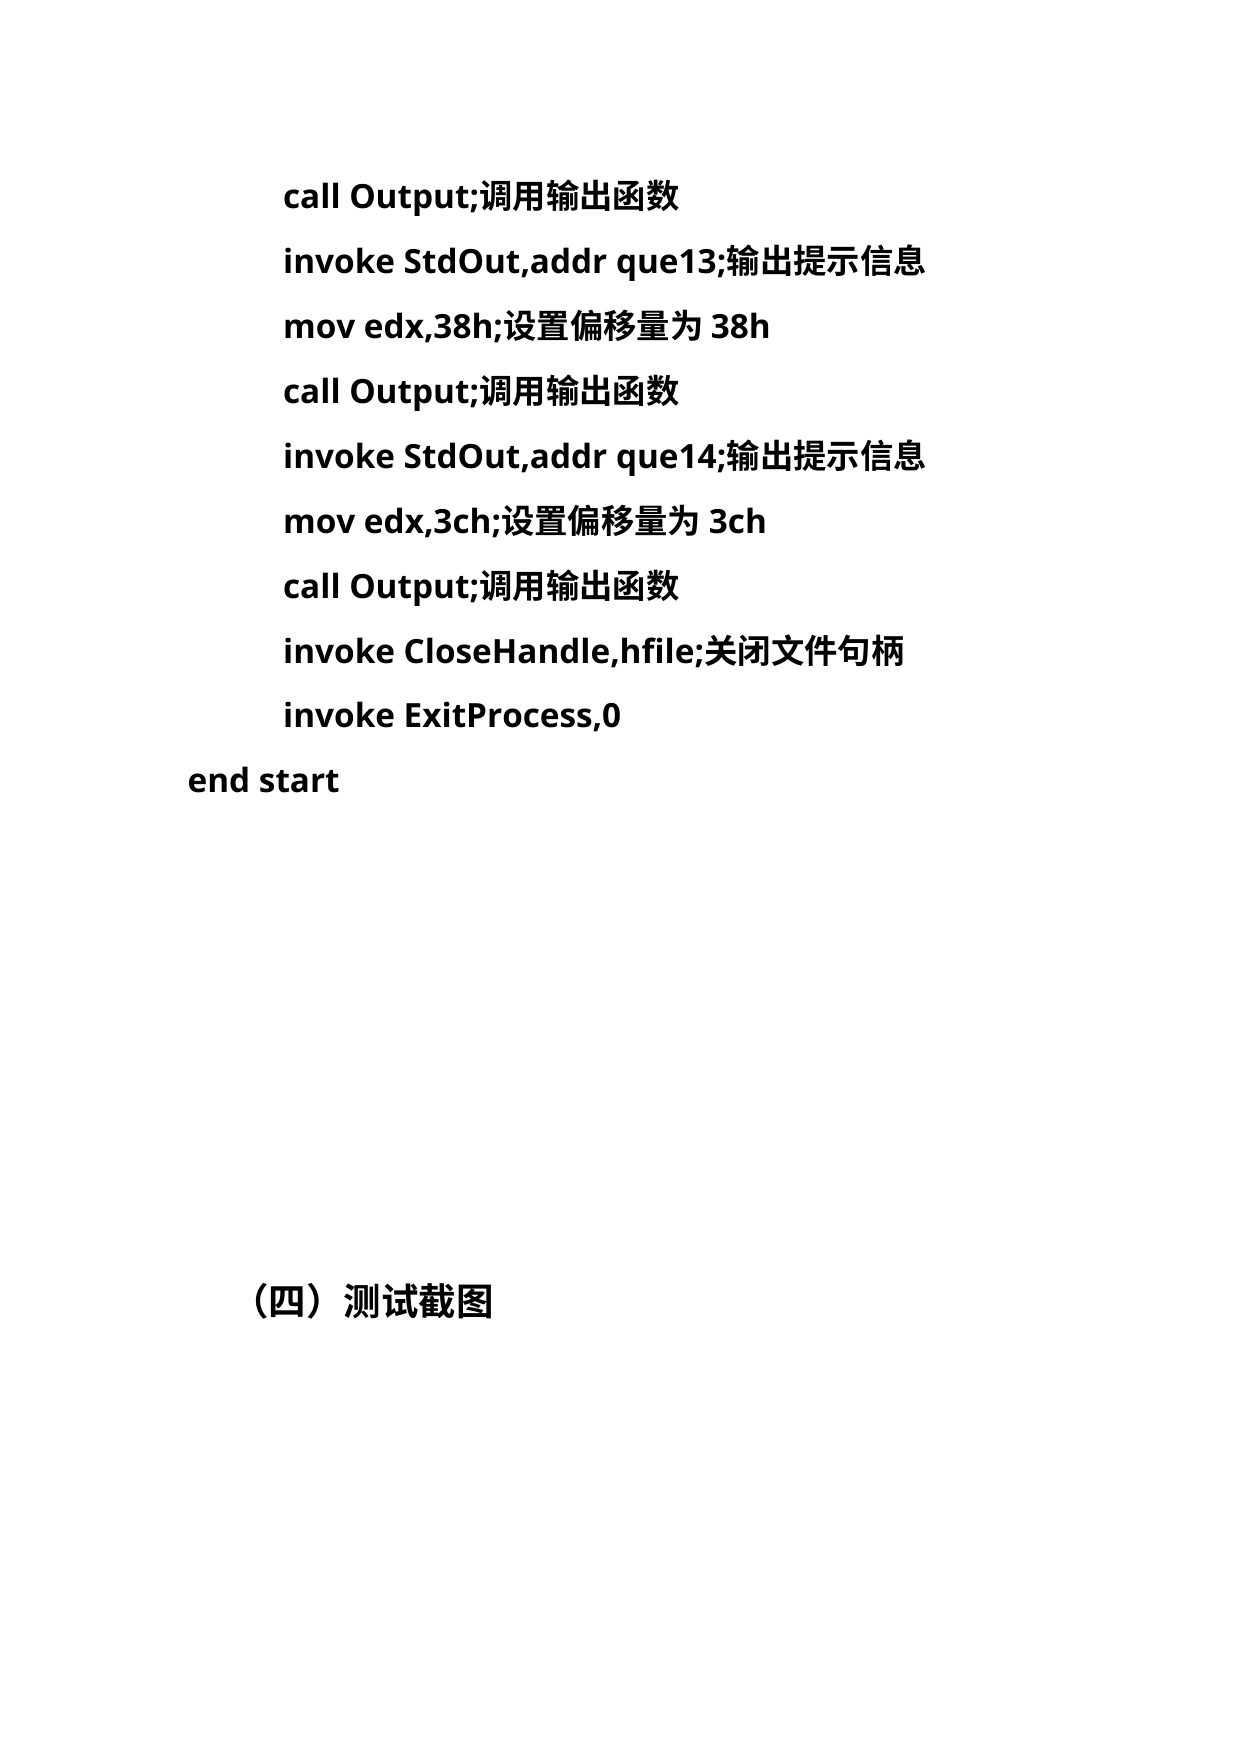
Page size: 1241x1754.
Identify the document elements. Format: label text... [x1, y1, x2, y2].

text invoke CloseHandle,hfile;关闭文件句柄 [187, 617, 1053, 682]
text call Output;调用输出函数 [187, 357, 1053, 422]
text invoke ExitProcess,0 [187, 682, 1053, 747]
text invoke StdOut,addr que13;输出提示信息 [187, 227, 1053, 292]
text end start [187, 747, 1053, 812]
text invoke StdOut,addr que14;输出提示信息 [187, 422, 1053, 487]
text mov edx,3ch;设置偏移量为 3ch [187, 487, 1053, 552]
text call Output;调用输出函数 [187, 552, 1053, 617]
text call Output;调用输出函数 [187, 162, 1053, 227]
list 测试截图 [187, 1267, 1053, 1332]
text mov edx,38h;设置偏移量为 38h [187, 292, 1053, 357]
